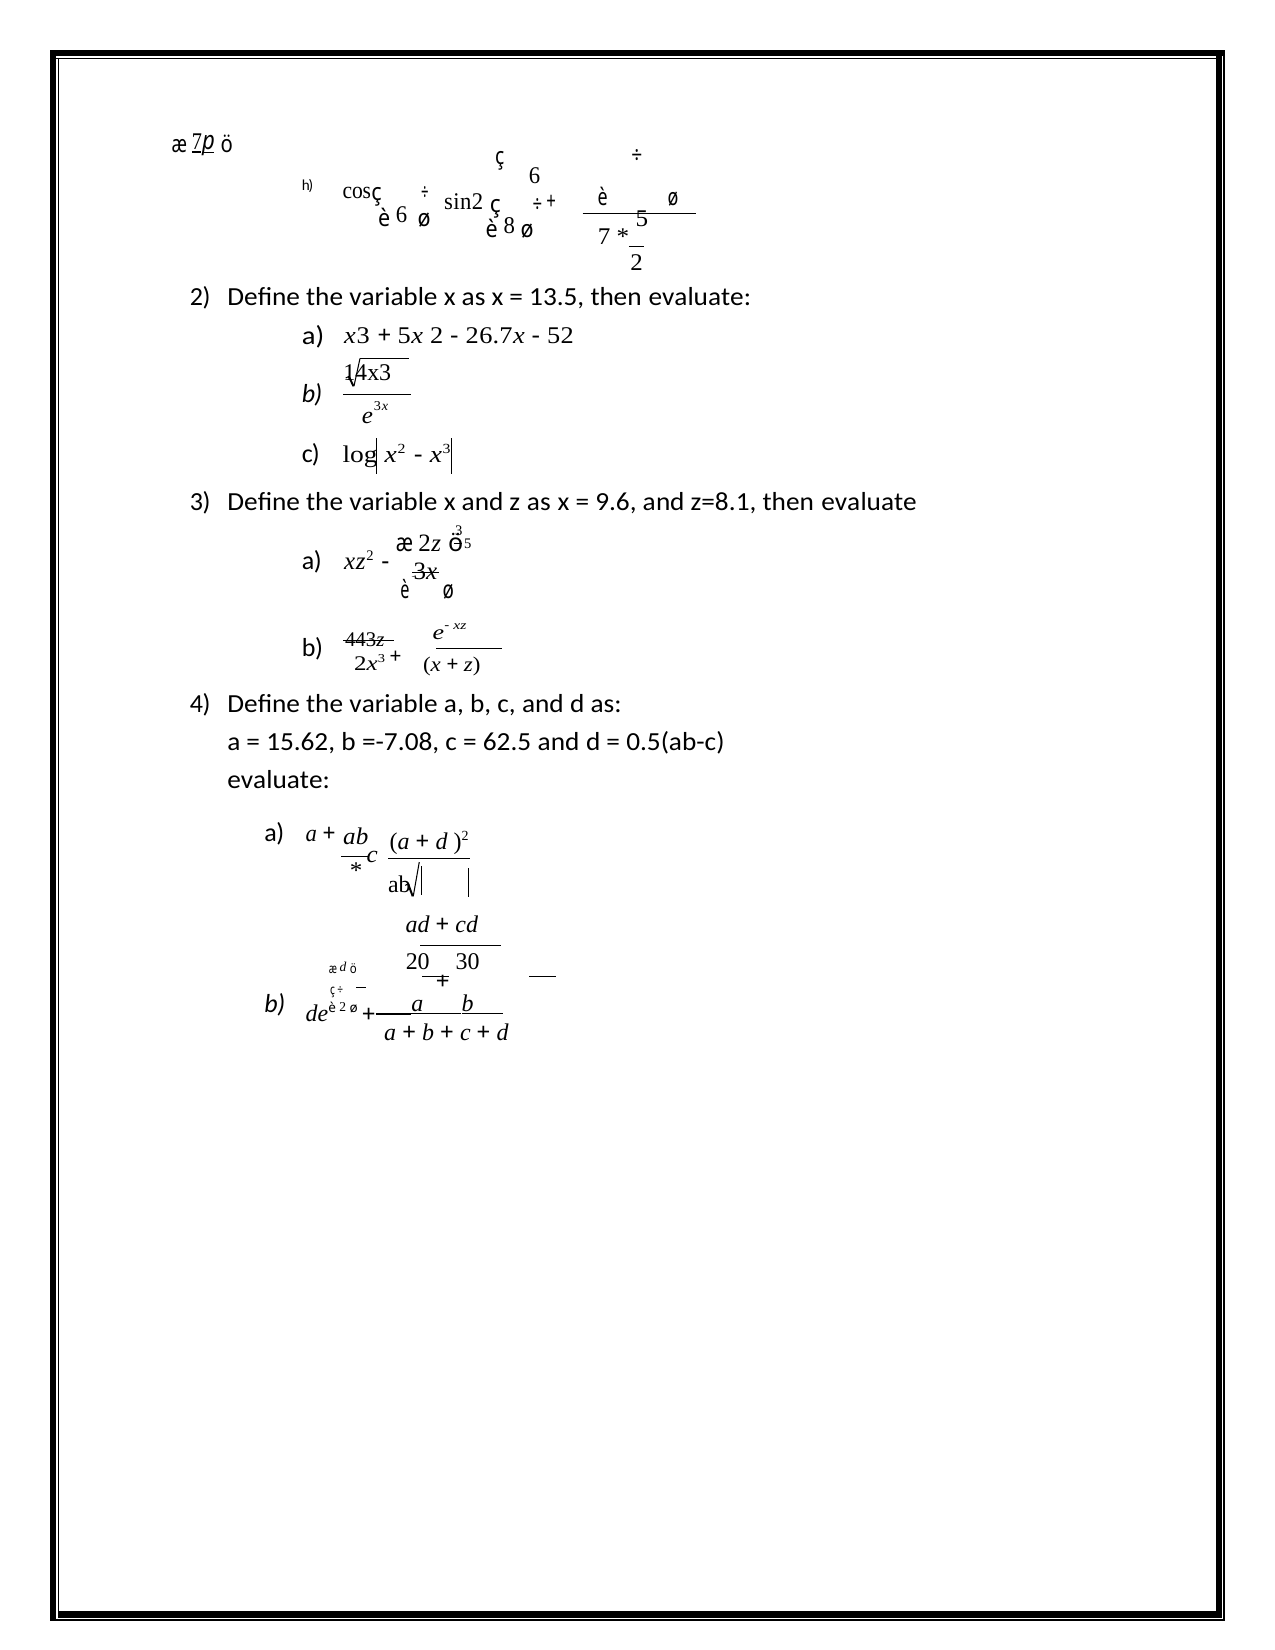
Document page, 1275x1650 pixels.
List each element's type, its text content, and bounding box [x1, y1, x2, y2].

text 2 [630, 252, 1204, 275]
text ø [417, 581, 479, 602]
text ab * c [343, 827, 385, 884]
text e- xz [417, 610, 481, 644]
text 7 * 5 [598, 214, 1204, 252]
text a + b + c + d [384, 1017, 1204, 1046]
list Define the variable x and z as x = 9.6, and z=8.1, then evaluate [189, 485, 1204, 517]
text 20 + 30 [406, 949, 1204, 975]
text 2x3 [129, 654, 385, 675]
text è [129, 581, 409, 602]
text sin2 ç ÷ + [444, 191, 560, 217]
text 3 [455, 524, 1204, 538]
text ad + cd [405, 907, 1204, 939]
list log x2 - x3 [302, 437, 1204, 470]
list Define the variable x as x = 13.5, then evaluate: [189, 280, 1204, 312]
text è 6 ø [129, 206, 430, 232]
text b) 443z + [302, 616, 413, 654]
list deè 2 ø + a b [264, 996, 1204, 1017]
list cosç ÷ [302, 179, 430, 206]
text (x + z) [417, 649, 486, 678]
list e3x [302, 377, 1204, 429]
list Define the variable a, b, c, and d as: [189, 687, 1204, 719]
text è ø [597, 179, 1204, 212]
list a + [264, 816, 336, 848]
text è 8 ø [485, 217, 560, 242]
text a) x3 + 5x 2 - 26.7x - 52 [302, 318, 1204, 352]
text evaluate: [227, 763, 1204, 794]
text ç 6 ÷ [495, 149, 542, 168]
list xz2 - æ 2z ö5 [302, 538, 1204, 576]
text ç 6 ÷ [597, 148, 1204, 167]
text (a + d )2 [389, 823, 1204, 856]
text a = 15.62, b =-7.08, c = 62.5 and d = 0.5(ab-c) [227, 725, 1204, 757]
